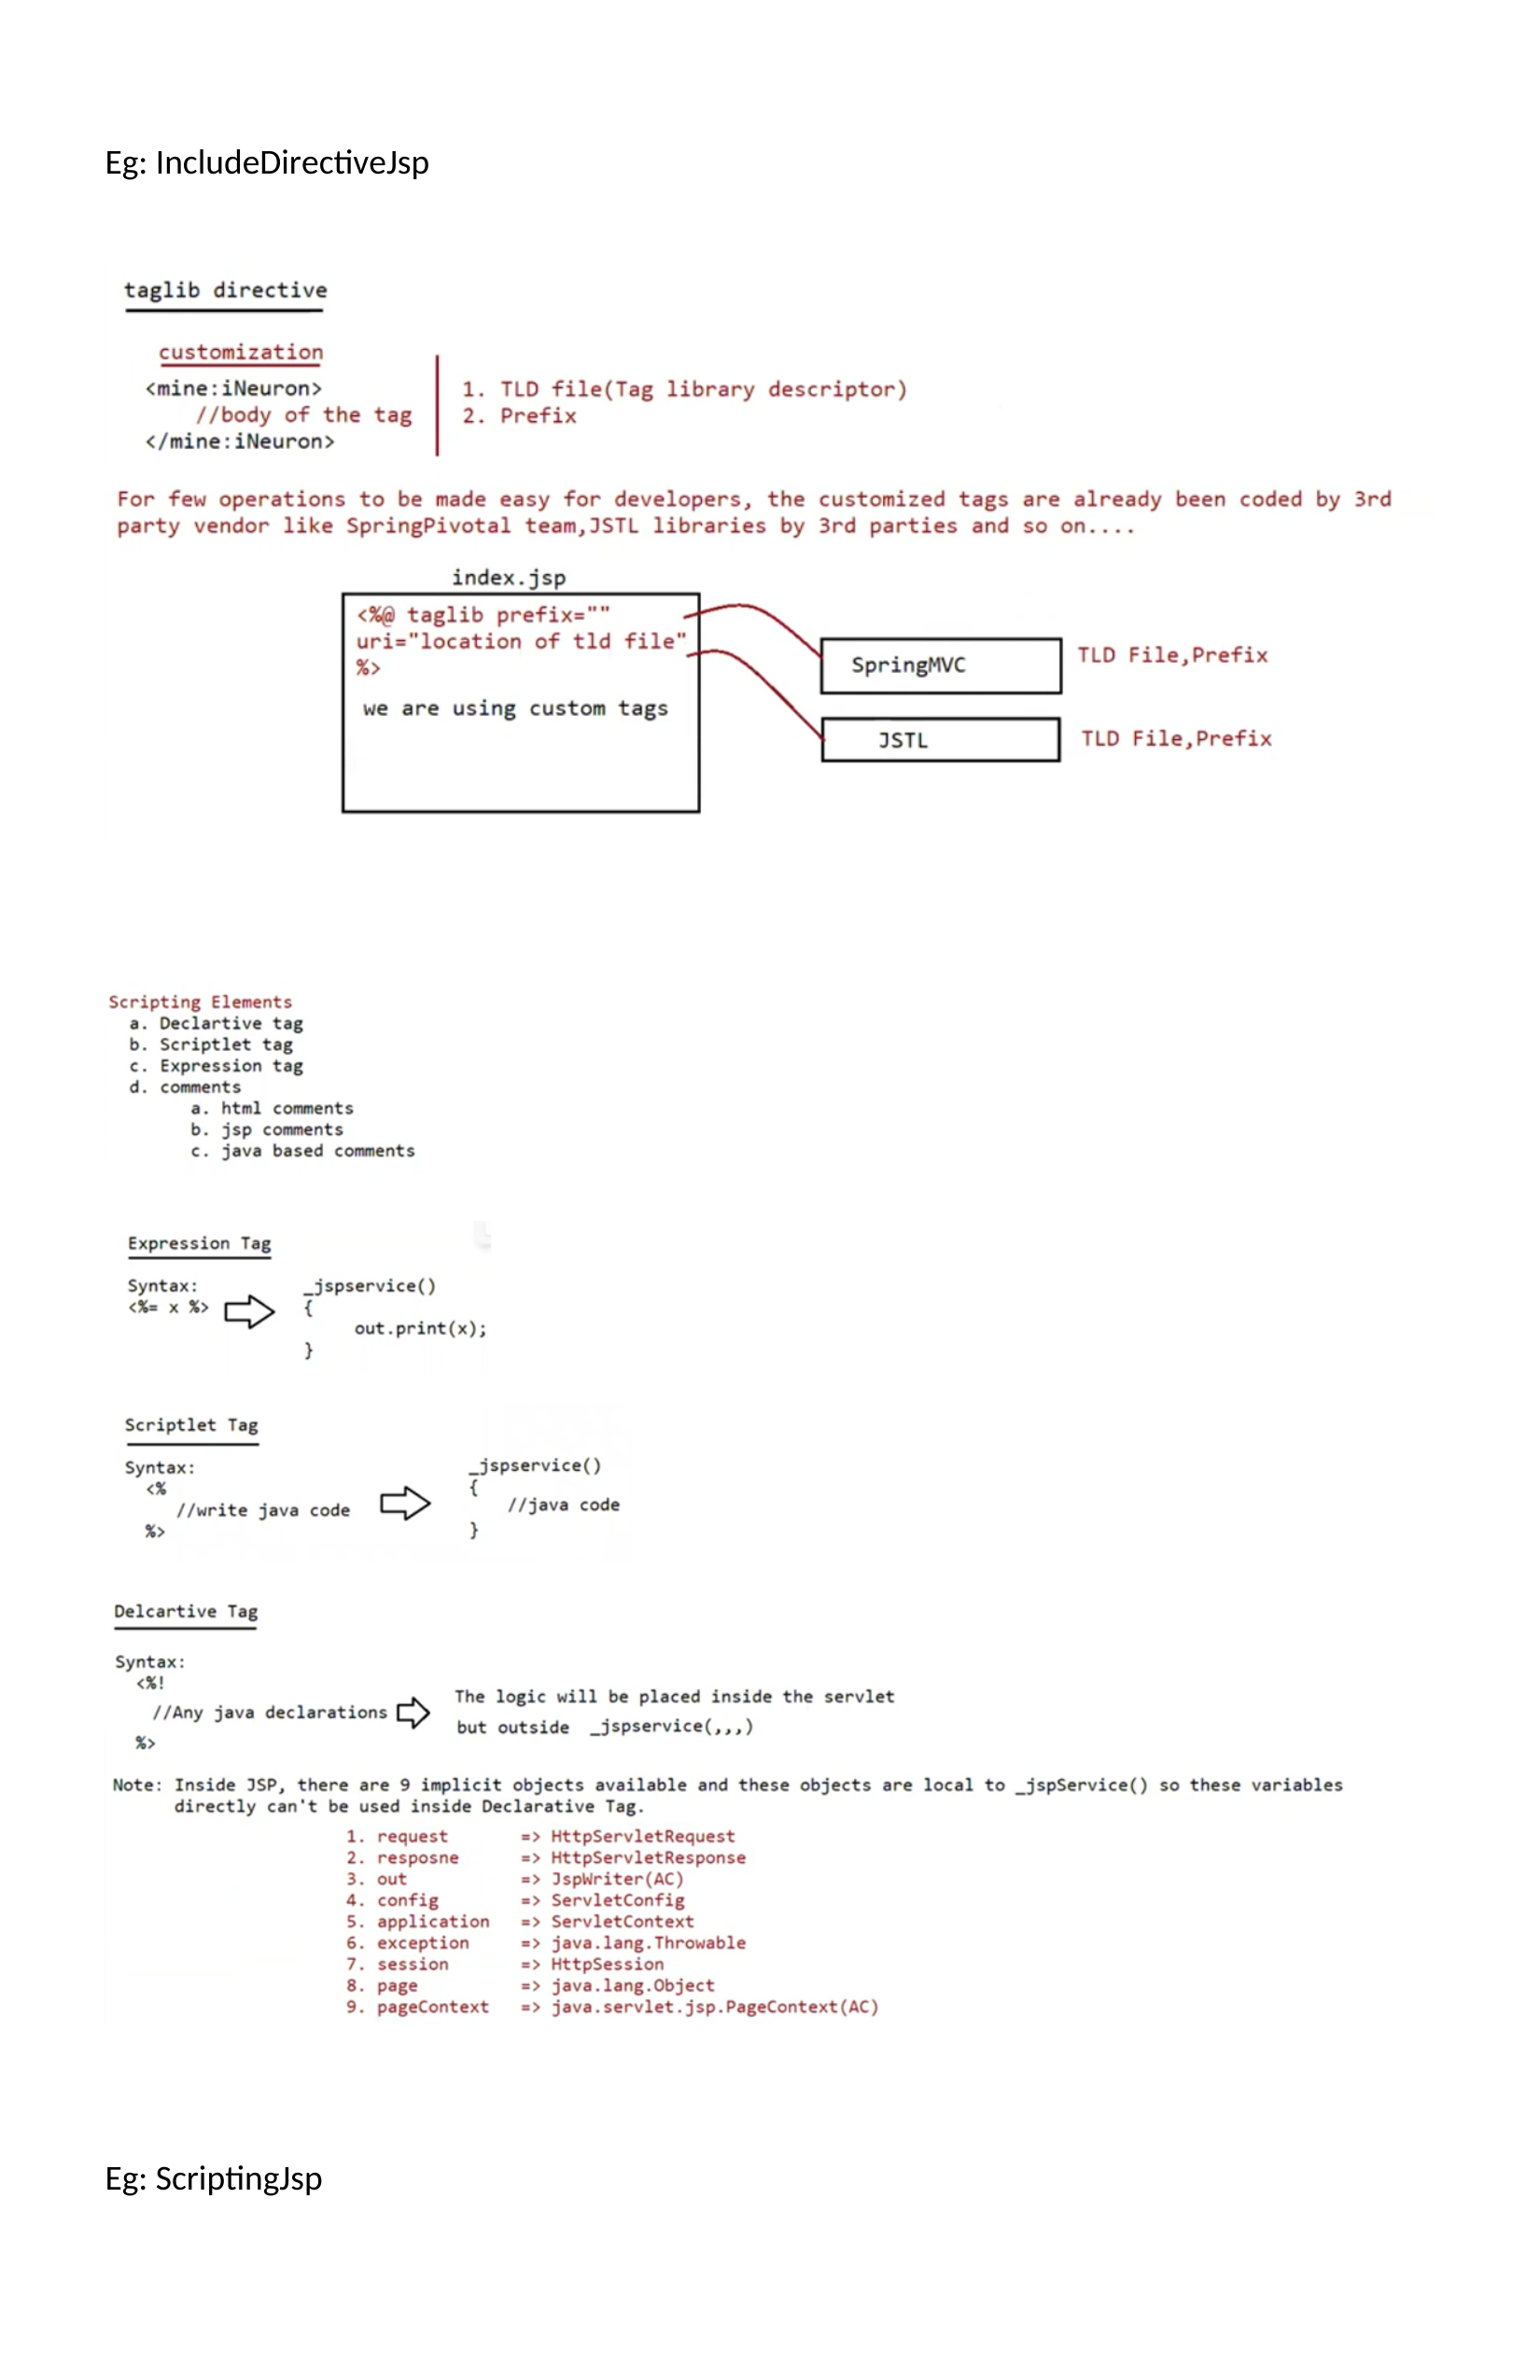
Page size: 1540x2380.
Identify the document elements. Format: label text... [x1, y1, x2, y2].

text Eg: ScriptingJsp [105, 2156, 1435, 2199]
text Eg: IncludeDirectiveJsp [105, 140, 1435, 183]
picture [105, 981, 1351, 2077]
picture [105, 263, 1435, 840]
